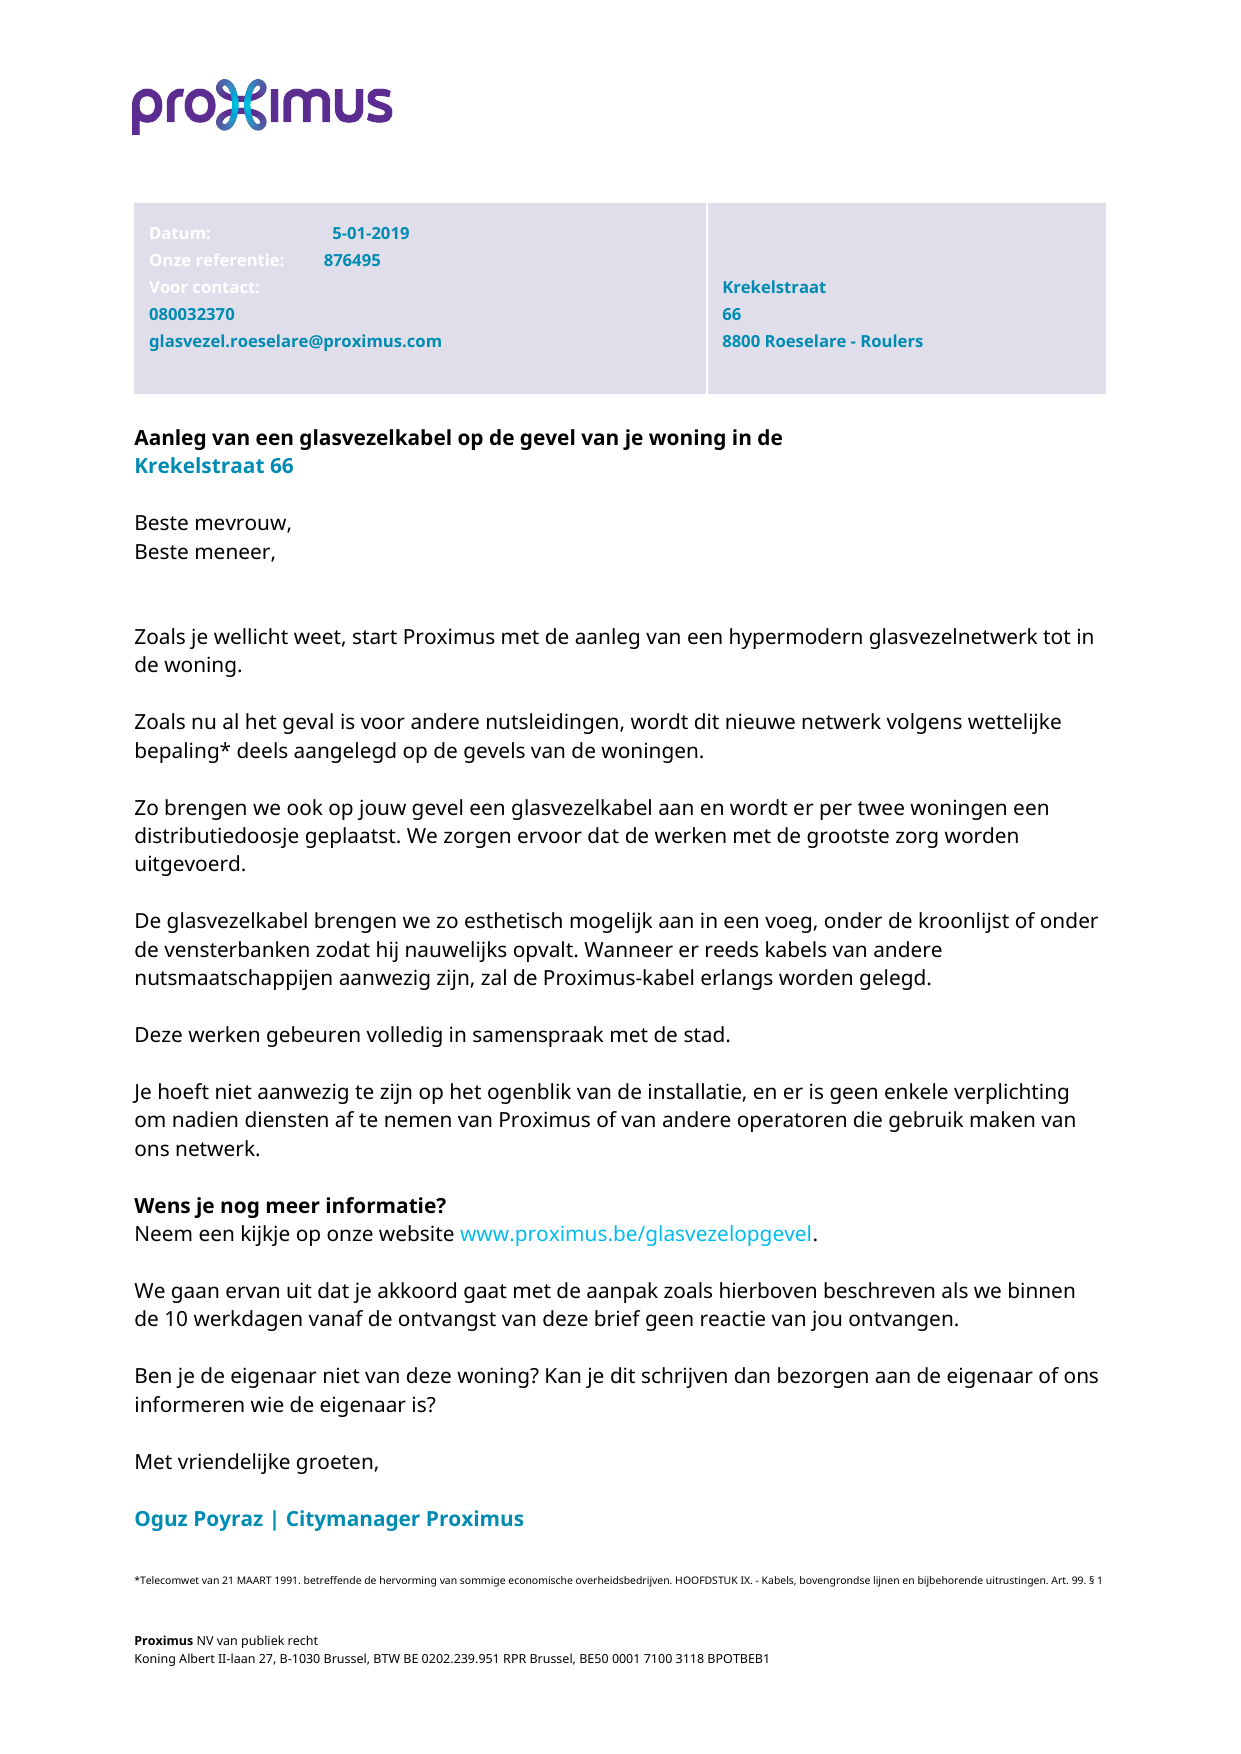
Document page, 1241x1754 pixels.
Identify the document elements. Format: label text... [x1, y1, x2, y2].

text Krekelstraat 66 [134, 451, 1106, 480]
text Beste meneer, [134, 537, 1106, 565]
text Beste mevrouw, [134, 508, 1106, 537]
text Zoals nu al het geval is voor andere nutsleidingen, wordt dit nieuwe netwerk volgens wettelijke bepaling* deels aangelegd op de gevels van de woningen. [134, 707, 1106, 764]
text Ben je de eigenaar niet van deze woning? Kan je dit schrijven dan bezorgen aan de eigenaar of ons informeren wie de eigenaar is? [134, 1361, 1106, 1418]
table_header Krekelstraat 66 8800 Roeselare - Roulers [708, 203, 1106, 394]
text Met vriendelijke groeten, [134, 1447, 1106, 1475]
table_header Datum: 5-01-2019 Onze referentie: 876495 Voor contact: 080032370 glasvezel.roeselare@proximus.com [134, 203, 706, 394]
text *Telecomwet van 21 MAART 1991. betreffende de hervorming van sommige economische overheidsbedrijven. HOOFDSTUK IX. - Kabels, bovengrondse lijnen en bijbehorende uitrustingen. Art. 99. § 1 [134, 1561, 1106, 1588]
text Neem een kijkje op onze website www.proximus.be/glasvezelopgevel. [134, 1219, 1106, 1248]
text De glasvezelkabel brengen we zo esthetisch mogelijk aan in een voeg, onder de kroonlijst of onder de vensterbanken zodat hij nauwelijks opvalt. Wanneer er reeds kabels van andere nutsmaatschappijen aanwezig zijn, zal de Proximus-kabel erlangs worden gelegd. [134, 906, 1106, 992]
text Oguz Poyraz | Citymanager Proximus [134, 1504, 1106, 1532]
text Aanleg van een glasvezelkabel op de gevel van je woning in de [134, 423, 1106, 451]
text Wens je nog meer informatie? [134, 1191, 1106, 1219]
text Je hoeft niet aanwezig te zijn op het ogenblik van de installatie, en er is geen enkele verplichting om nadien diensten af te nemen van Proximus of van andere operatoren die gebruik maken van ons netwerk. [134, 1077, 1106, 1162]
text Deze werken gebeuren volledig in samenspraak met de stad. [134, 1020, 1106, 1049]
text Zo brengen we ook op jouw gevel een glasvezelkabel aan en wordt er per twee woningen een distributiedoosje geplaatst. We zorgen ervoor dat de werken met de grootste zorg worden uitgevoerd. [134, 793, 1106, 878]
text We gaan ervan uit dat je akkoord gaat met de aanpak zoals hierboven beschreven als we binnen de 10 werkdagen vanaf de ontvangst van deze brief geen reactie van jou ontvangen. [134, 1276, 1106, 1333]
text Zoals je wellicht weet, start Proximus met de aanleg van een hypermodern glasvezelnetwerk tot in de woning. [134, 622, 1106, 679]
picture [0, 0, 1241, 149]
